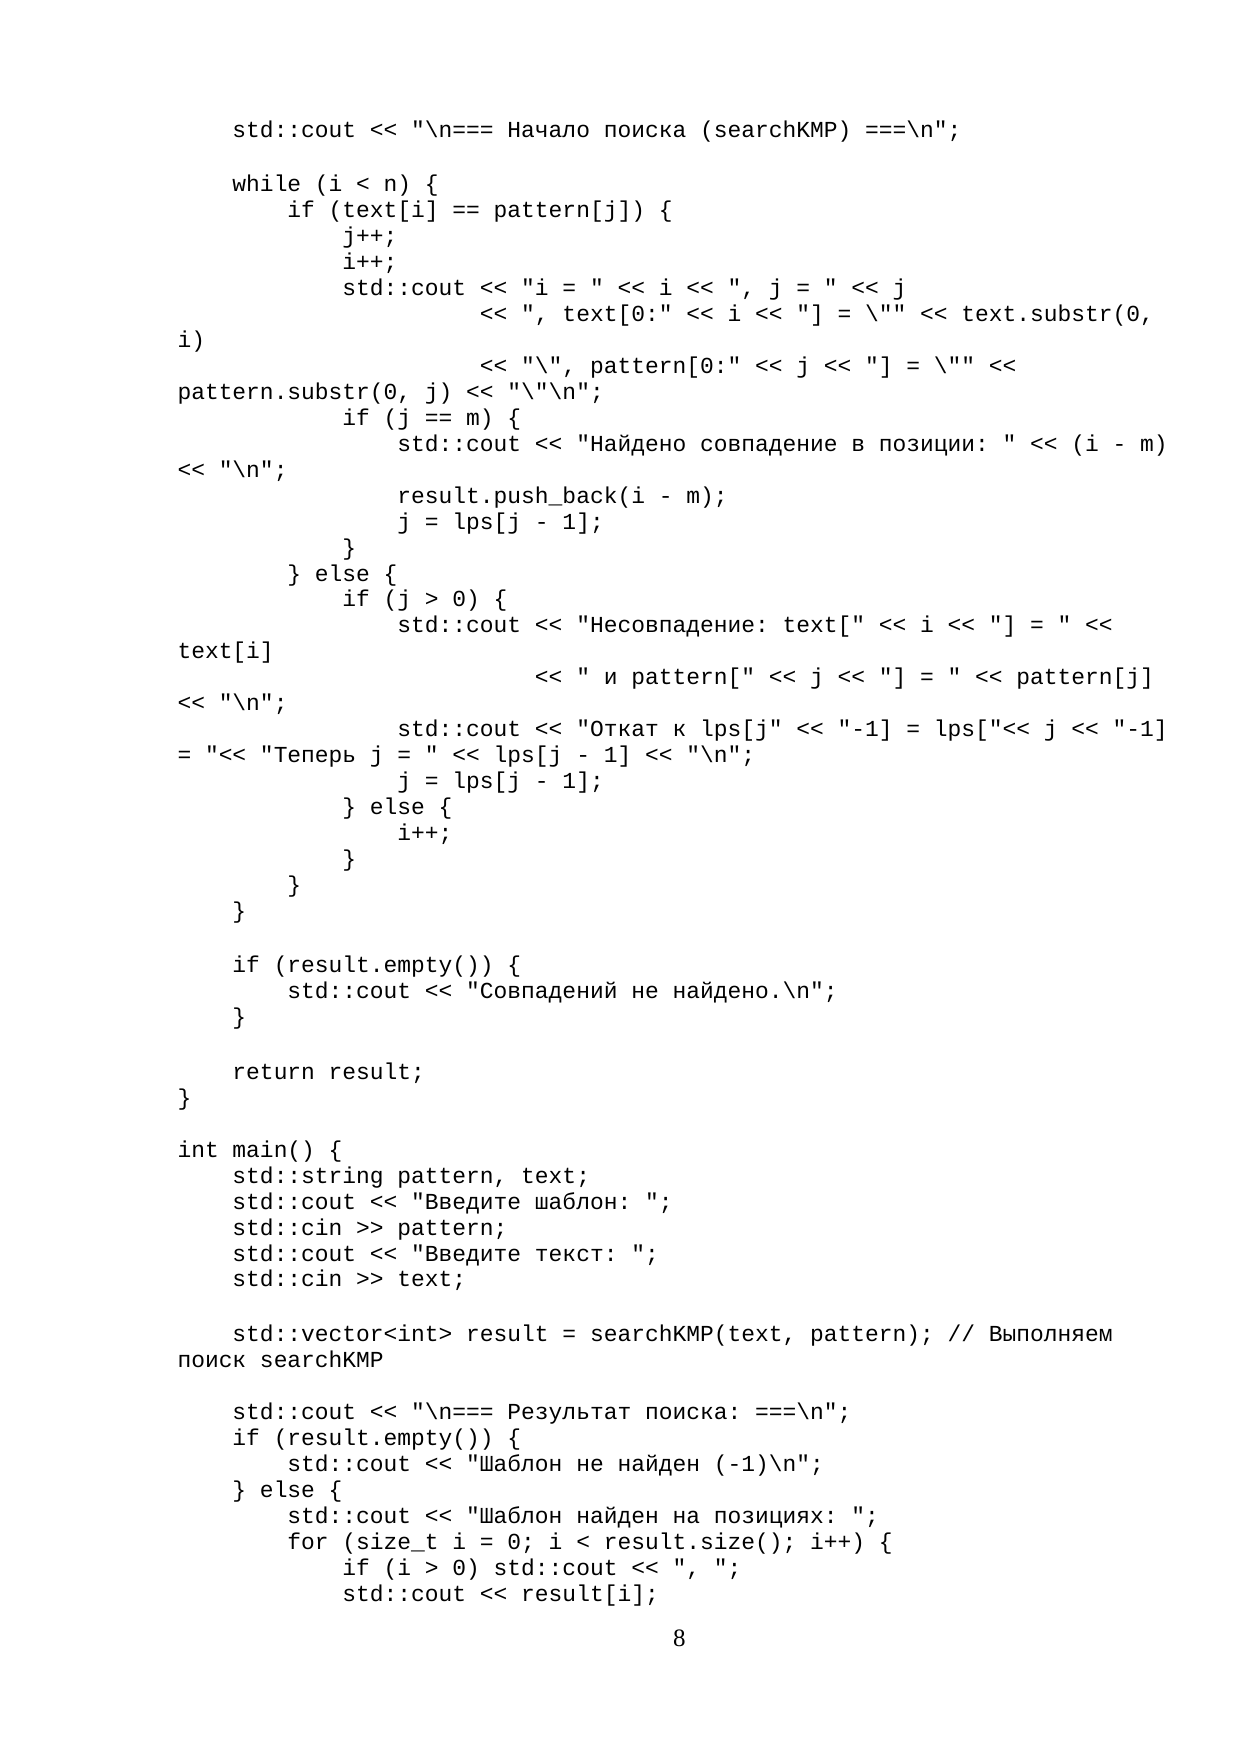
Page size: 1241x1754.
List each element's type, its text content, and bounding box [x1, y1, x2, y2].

text } [177, 873, 1181, 899]
text } [177, 847, 1181, 873]
text } else { [177, 1478, 1181, 1504]
text std::cout << "Несовпадение: text[" << i << "] = " << text[i] [177, 614, 1181, 666]
text if (result.empty()) { [177, 1426, 1181, 1452]
text std::cout << "Найдено совпадение в позиции: " << (i - m) << "\n"; [177, 432, 1181, 484]
text } [177, 536, 1181, 562]
text } else { [177, 562, 1181, 588]
text i++; [177, 821, 1181, 847]
text << ", text[0:" << i << "] = \"" << text.substr(0, i) [177, 302, 1181, 354]
text std::cin >> pattern; [177, 1216, 1181, 1242]
text result.push_back(i - m); [177, 484, 1181, 510]
text } else { [177, 795, 1181, 821]
text if (result.empty()) { [177, 954, 1181, 980]
text if (j == m) { [177, 406, 1181, 432]
text return result; [177, 1060, 1181, 1086]
text } [177, 1086, 1181, 1112]
text std::cout << "Введите шаблон: "; [177, 1190, 1181, 1216]
text i++; [177, 251, 1181, 277]
text int main() { [177, 1138, 1181, 1164]
text std::cout << "Шаблон найден на позициях: "; [177, 1504, 1181, 1530]
text } [177, 1006, 1181, 1032]
text std::cout << "Шаблон не найден (-1)\n"; [177, 1452, 1181, 1478]
text std::cout << "\n=== Результат поиска: ===\n"; [177, 1400, 1181, 1426]
text << "\", pattern[0:" << j << "] = \"" << pattern.substr(0, j) << "\"\n"; [177, 354, 1181, 406]
text j++; [177, 225, 1181, 251]
text for (size_t i = 0; i < result.size(); i++) { [177, 1530, 1181, 1556]
text if (j > 0) { [177, 588, 1181, 614]
text if (i > 0) std::cout << ", "; [177, 1556, 1181, 1582]
text std::vector<int> result = searchKMP(text, pattern); // Выполняем поиск searchKMP [177, 1322, 1181, 1374]
text std::string pattern, text; [177, 1164, 1181, 1190]
text std::cout << "Введите текст: "; [177, 1242, 1181, 1268]
text j = lps[j - 1]; [177, 510, 1181, 536]
text std::cout << result[i]; [177, 1582, 1181, 1608]
text if (text[i] == pattern[j]) { [177, 199, 1181, 225]
text std::cin >> text; [177, 1268, 1181, 1294]
text << " и pattern[" << j << "] = " << pattern[j] << "\n"; [177, 666, 1181, 717]
text std::cout << "i = " << i << ", j = " << j [177, 277, 1181, 302]
text } [177, 899, 1181, 925]
text while (i < n) { [177, 173, 1181, 199]
text std::cout << "Откат к lps[j" << "-1] = lps["<< j << "-1] = "<< "Теперь j = " << lps[j - 1] << "\n"; [177, 717, 1181, 769]
text std::cout << "\n=== Начало поиска (searchKMP) ===\n"; [177, 118, 1181, 144]
text j = lps[j - 1]; [177, 769, 1181, 795]
text std::cout << "Совпадений не найдено.\n"; [177, 980, 1181, 1006]
